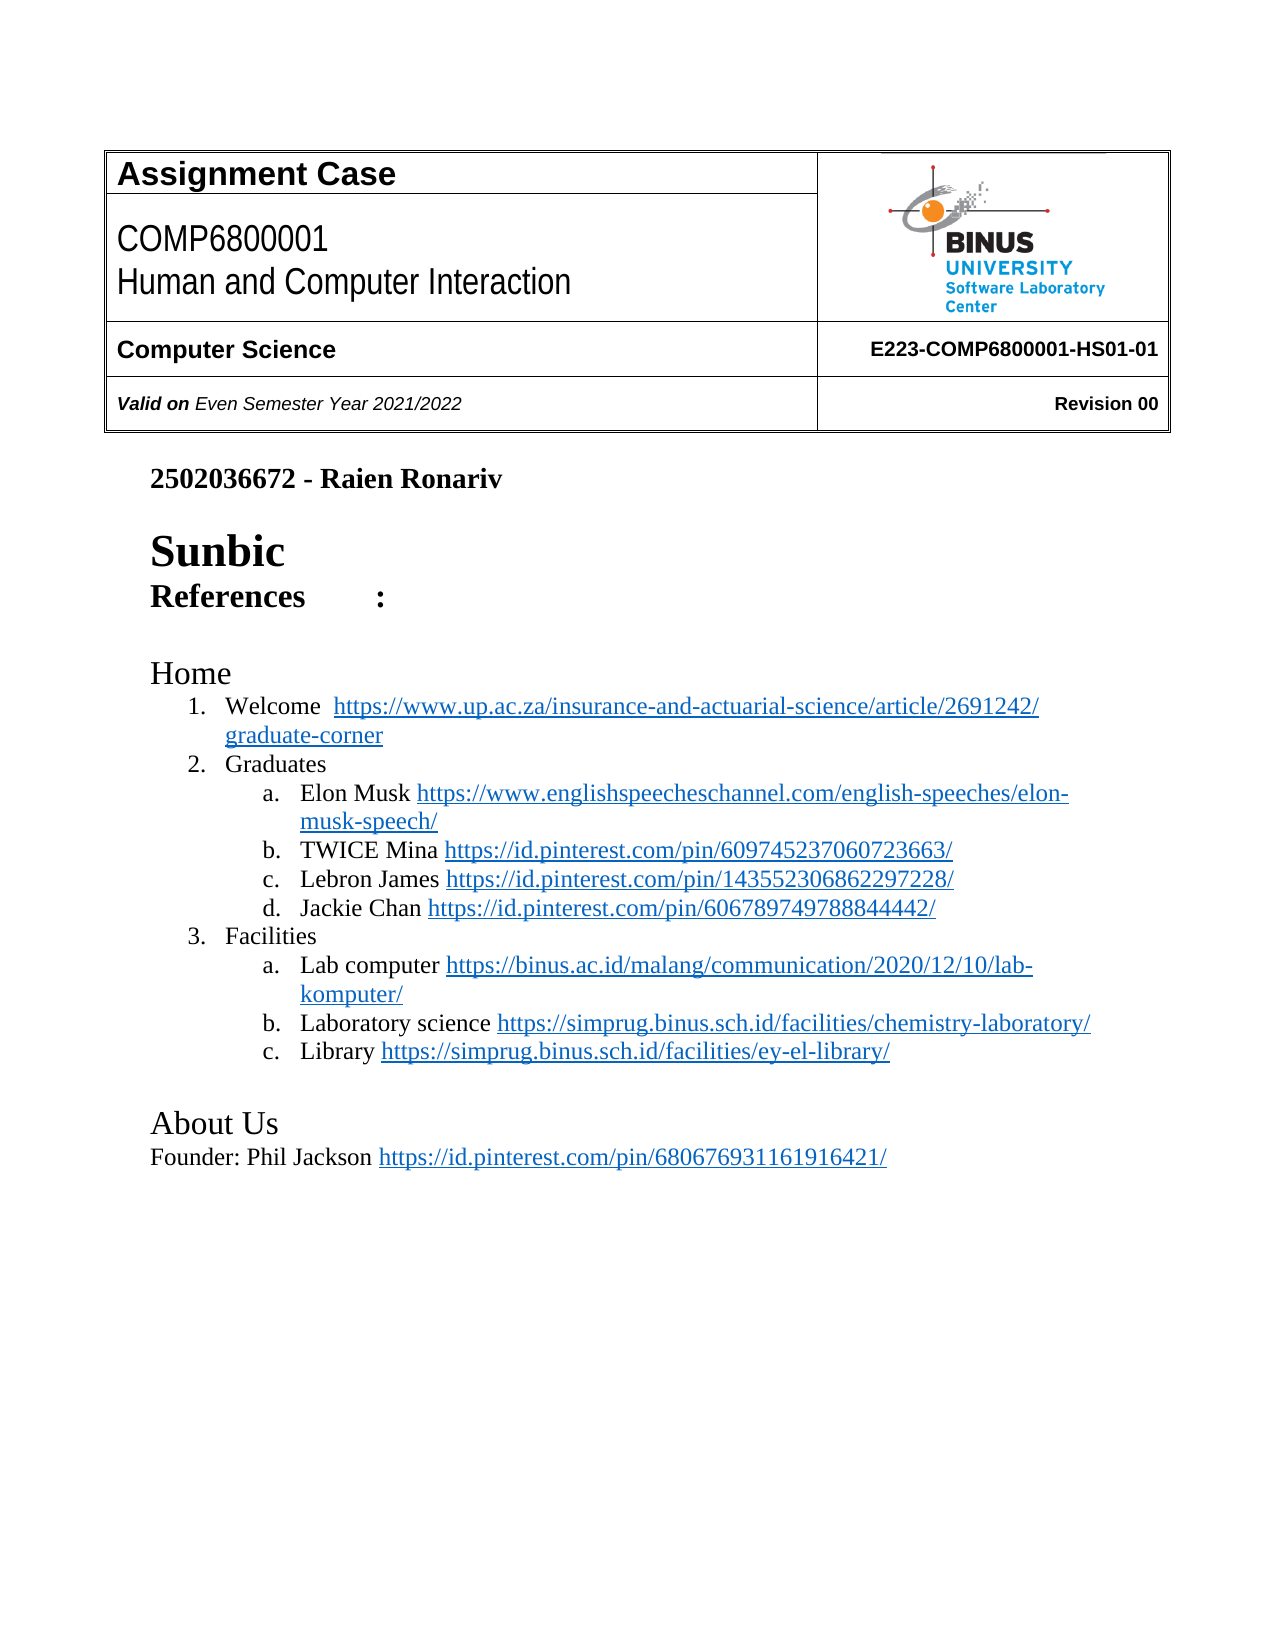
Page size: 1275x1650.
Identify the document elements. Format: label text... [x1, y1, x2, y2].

text References : [150, 576, 1125, 615]
table_header [1107, 153, 1168, 321]
table_cell COMP6800001 Human and Computer Interaction [107, 194, 817, 321]
list Jackie Chan https://id.pinterest.com/pin/606789749788844442/ [262, 893, 1125, 921]
table_header Assignment Case [107, 153, 817, 192]
list Elon Musk https://www.englishspeecheschannel.com/english-speeches/elon-musk-speech/ [262, 778, 1125, 835]
list Laboratory science https://simprug.binus.sch.id/facilities/chemistry-laboratory/ [262, 1008, 1125, 1036]
text Sunbic [150, 524, 1125, 576]
table_cell Valid on Even Semester Year 2021/2022 [107, 377, 817, 429]
text 2502036672 - Raien Ronariv [150, 461, 1125, 495]
list Lebron James https://id.pinterest.com/pin/143552306862297228/ [262, 864, 1125, 893]
table_cell E223-COMP6800001-HS01-01 [818, 322, 1168, 376]
text Home [150, 653, 1125, 691]
list Library https://simprug.binus.sch.id/facilities/ey-el-library/ [262, 1036, 1125, 1065]
picture [881, 153, 1107, 321]
list Lab computer https://binus.ac.id/malang/communication/2020/12/10/lab-komputer/ [262, 950, 1125, 1008]
table_cell Computer Science [107, 322, 817, 376]
table_header [818, 153, 881, 321]
list TWICE Mina https://id.pinterest.com/pin/609745237060723663/ [262, 835, 1125, 864]
list Graduates [187, 749, 1125, 778]
text About Us [150, 1103, 1125, 1142]
text Founder: Phil Jackson https://id.pinterest.com/pin/680676931161916421/ [150, 1142, 1125, 1171]
list Facilities [187, 921, 1125, 950]
table_cell Revision 00 [818, 377, 1168, 429]
list Welcome https://www.up.ac.za/insurance-and-actuarial-science/article/2691242/graduate-corner [187, 691, 1125, 749]
